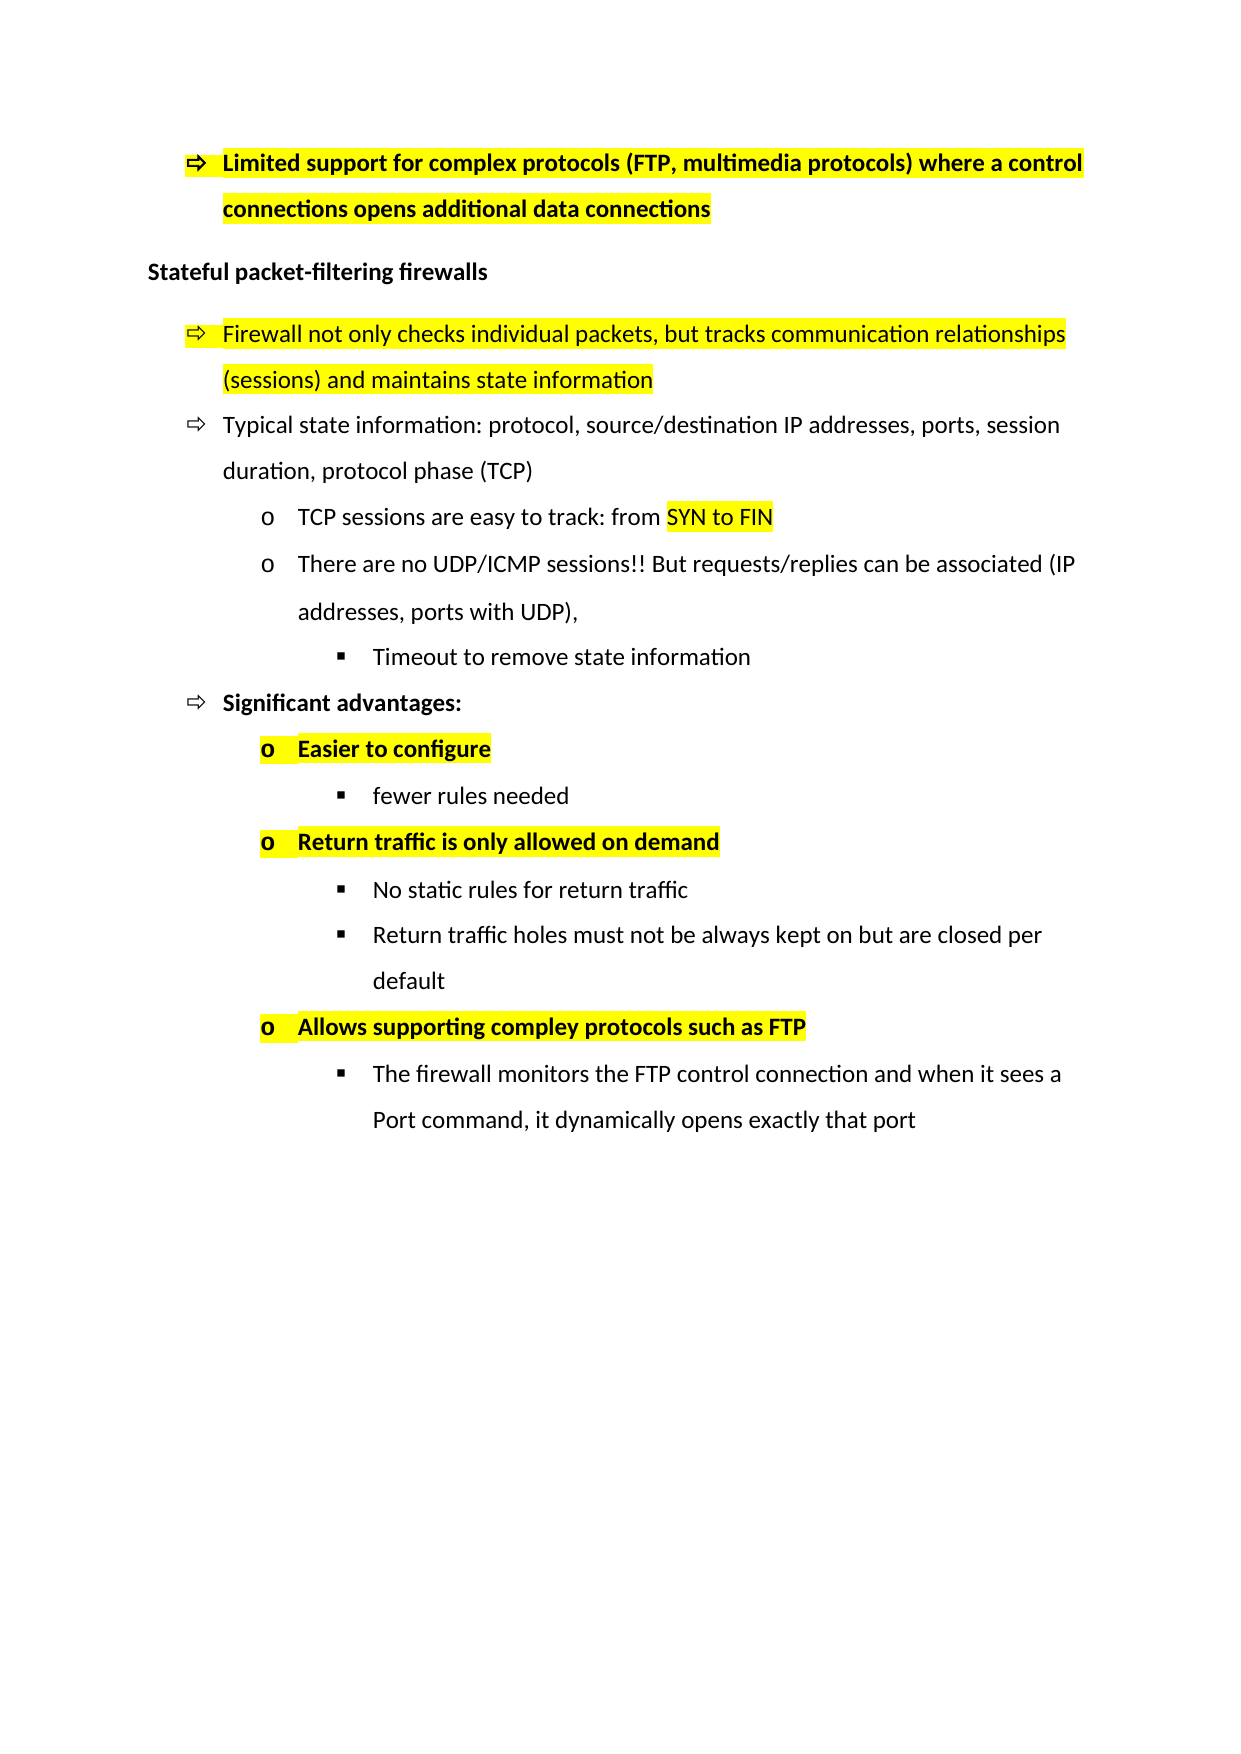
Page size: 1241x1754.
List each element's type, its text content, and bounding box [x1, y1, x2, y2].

list No static rules for return traffic [335, 874, 1093, 904]
list Significant advantages: [185, 687, 1093, 718]
text Stateful packet-filtering firewalls [148, 256, 1093, 286]
list Easier to configure [298, 733, 1093, 764]
list The firewall monitors the FTP control connection and when it sees a Port command, it dynamically opens exactly that port [335, 1058, 1093, 1135]
list Firewall not only checks individual packets, but tracks communication relationships (sessions) and maintains state information [185, 318, 1093, 394]
list TCP sessions are easy to track: from SYN to FIN [260, 501, 1093, 533]
list Return traffic is only allowed on demand [298, 826, 1093, 858]
list fewer rules needed [335, 780, 1093, 811]
list There are no UDP/ICMP sessions!! But requests/replies can be associated (IP addresses, ports with UDP), [260, 549, 1093, 626]
list Timeout to remove state information [335, 641, 1093, 672]
list Allows supporting compley protocols such as FTP [298, 1011, 1093, 1043]
list Typical state information: protocol, source/destination IP addresses, ports, session duration, protocol phase (TCP) [185, 409, 1093, 486]
list Return traffic holes must not be always kept on but are closed per default [335, 919, 1093, 996]
list Limited support for complex protocols (FTP, multimedia protocols) where a control connections opens additional data connections [185, 148, 1093, 224]
